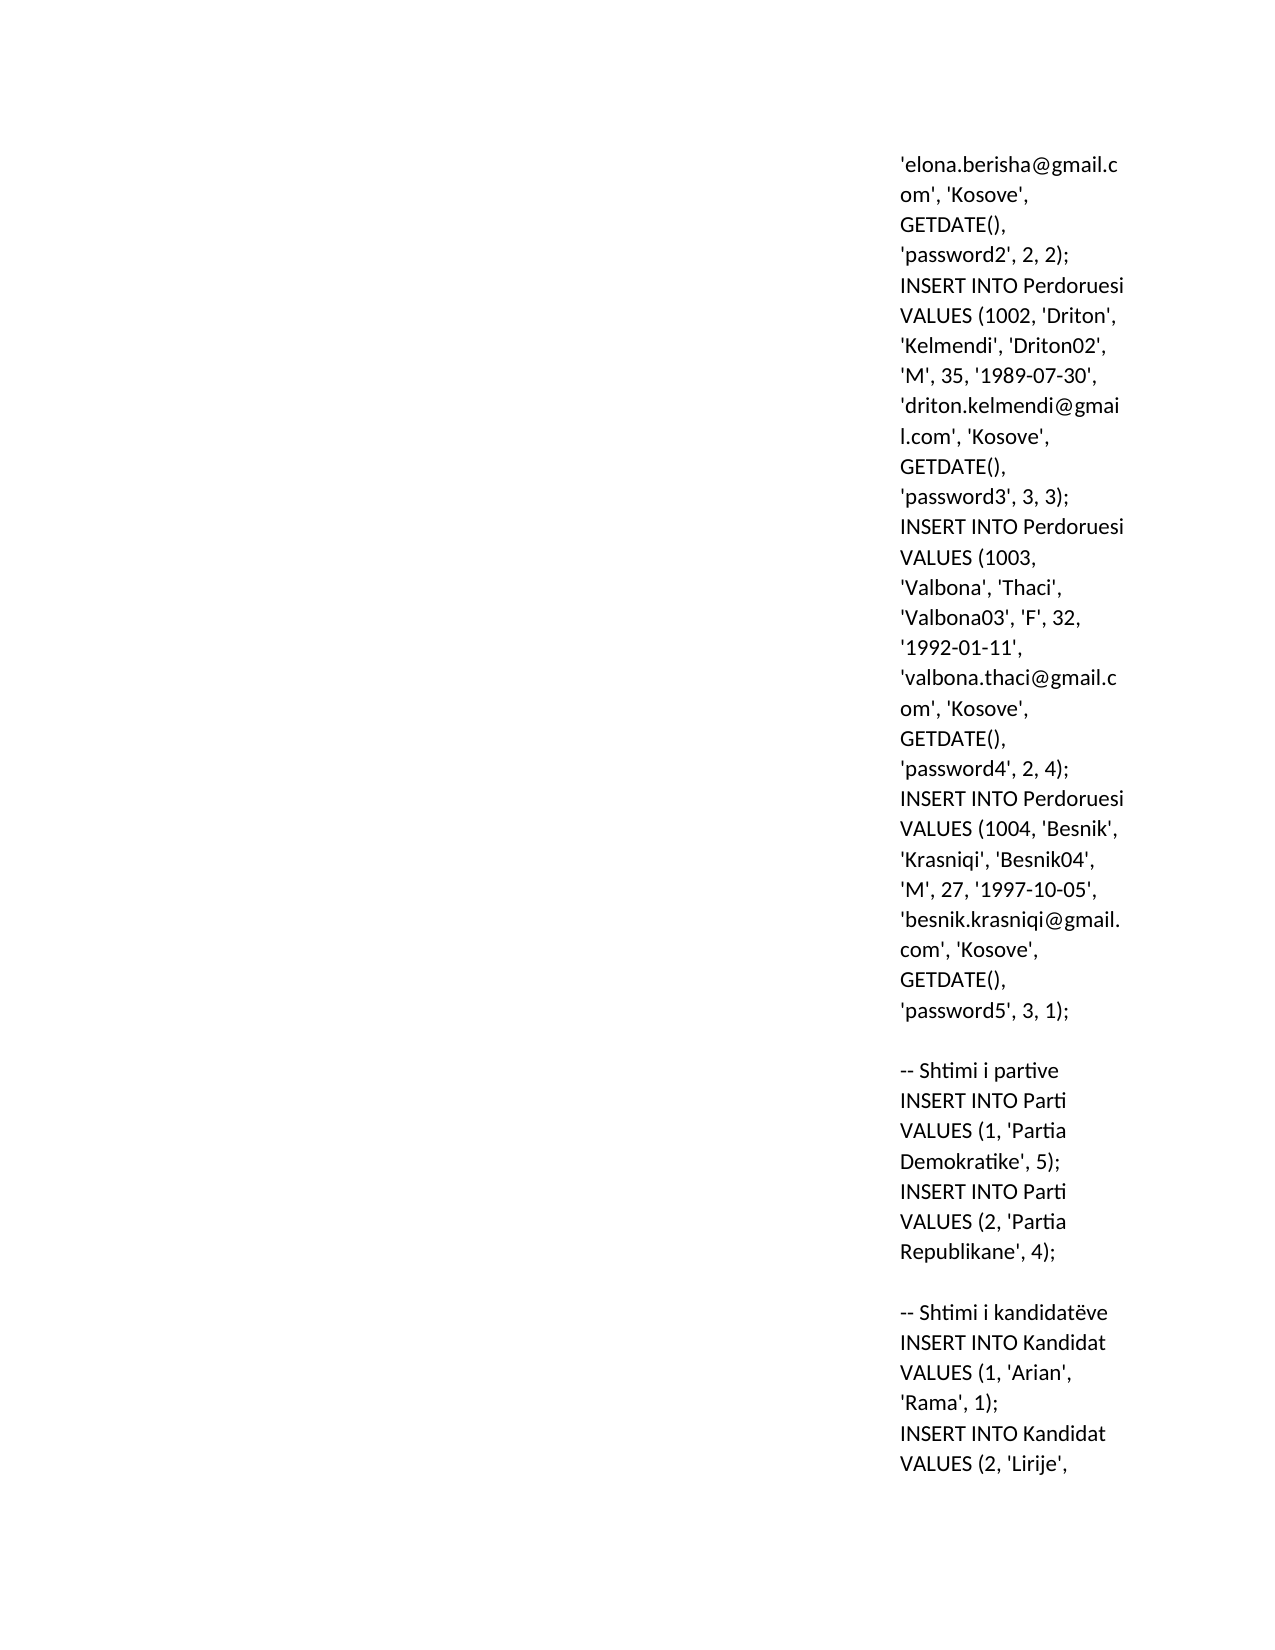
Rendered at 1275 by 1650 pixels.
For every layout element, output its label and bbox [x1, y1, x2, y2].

text [900, 150, 1125, 1477]
